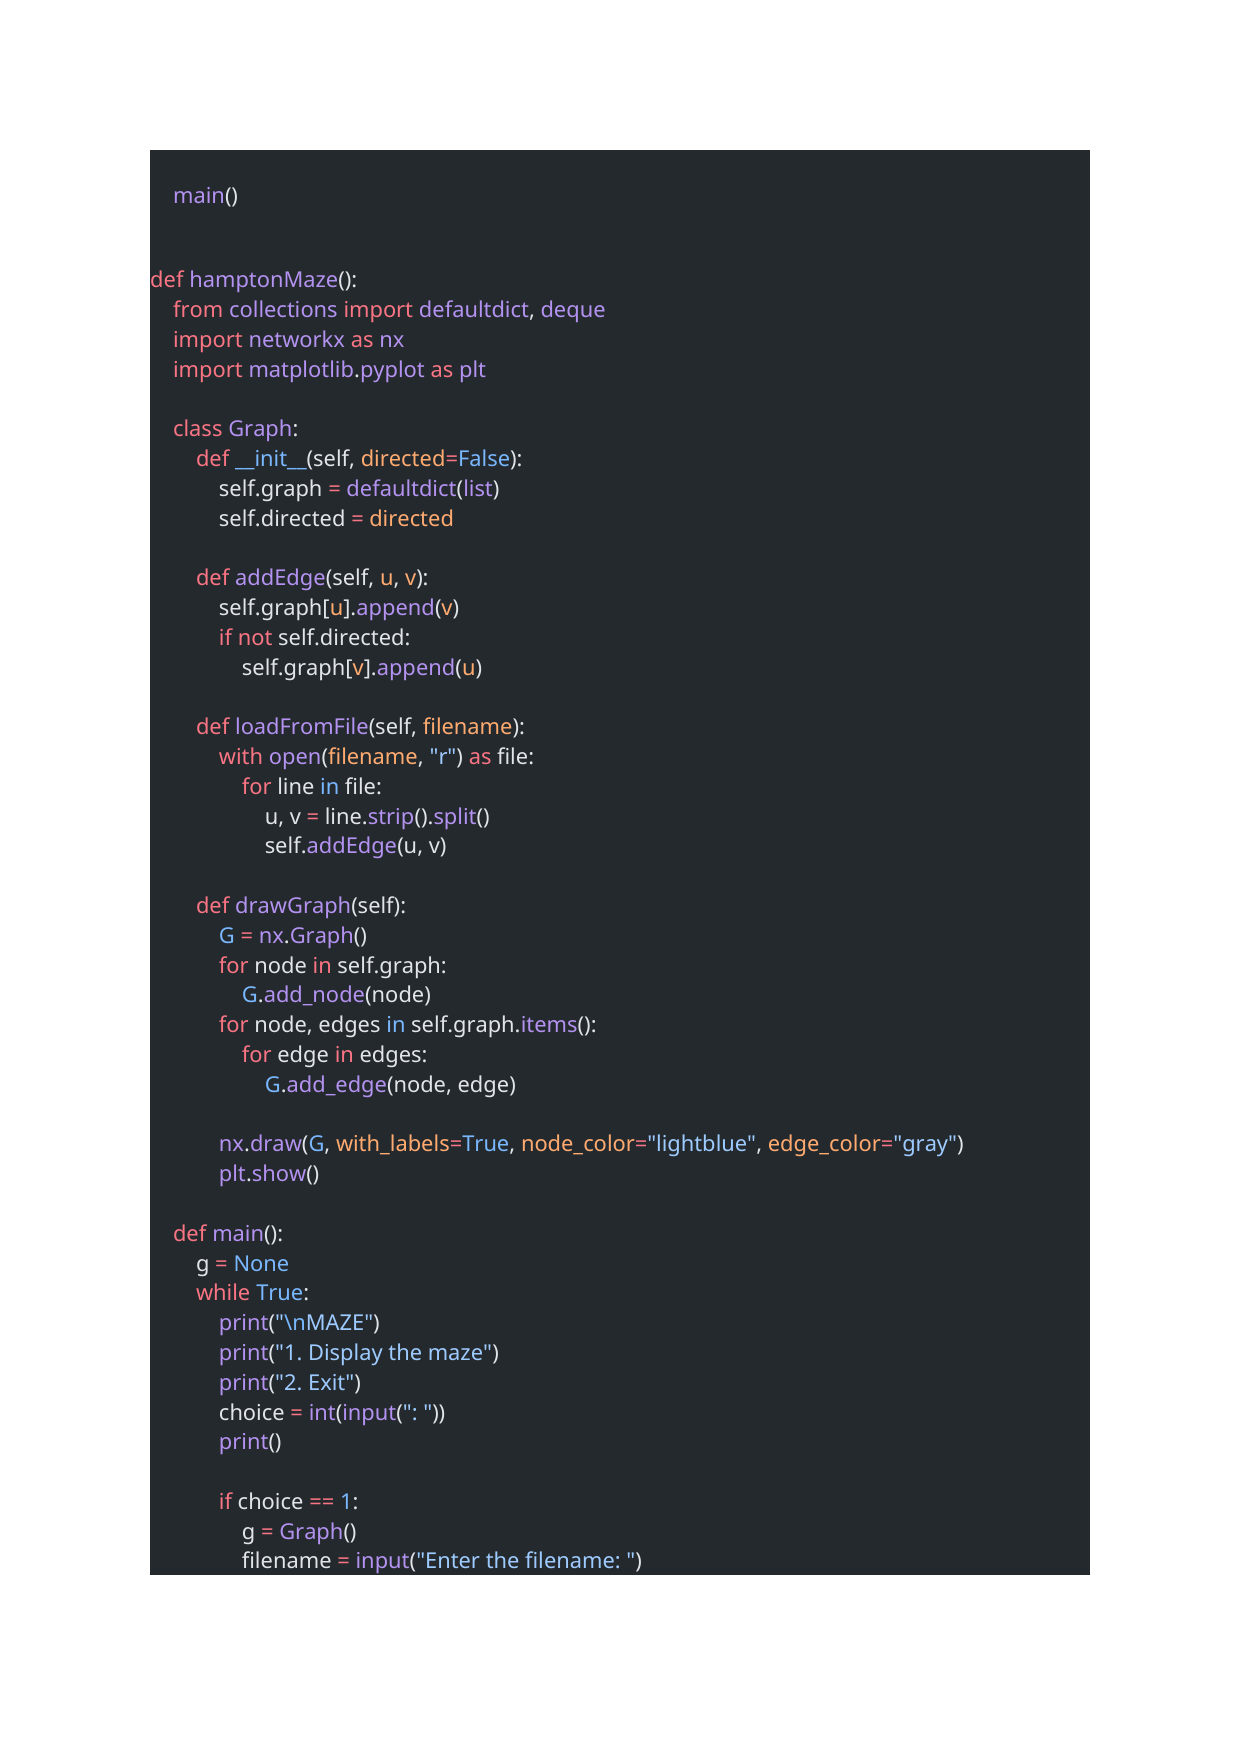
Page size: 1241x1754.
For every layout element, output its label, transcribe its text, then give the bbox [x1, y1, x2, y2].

text main() [150, 180, 1090, 209]
text self.graph[u].append(v) [150, 592, 1090, 622]
text G.add_node(node) [150, 979, 1090, 1009]
text filename = input("Enter the filename: ") [150, 1545, 1090, 1575]
text for node, edges in self.graph.items(): [150, 1009, 1090, 1039]
text def main(): [150, 1218, 1090, 1247]
text while True: [150, 1277, 1090, 1307]
text for line in file: [150, 771, 1090, 801]
text u, v = line.strip().split() [150, 801, 1090, 830]
text self.graph = defaultdict(list) [150, 473, 1090, 503]
text class Graph: [150, 413, 1090, 443]
text import networkx as nx [150, 324, 1090, 354]
text print("2. Exit") [150, 1367, 1090, 1396]
text for node in self.graph: [150, 949, 1090, 979]
text self.directed = directed [150, 503, 1090, 532]
text g = None [150, 1247, 1090, 1277]
text G.add_edge(node, edge) [150, 1069, 1090, 1098]
text def drawGraph(self): [150, 890, 1090, 920]
text plt.show() [150, 1158, 1090, 1188]
text def __init__(self, directed=False): [150, 443, 1090, 473]
text print("\nMAZE") [150, 1307, 1090, 1337]
text for edge in edges: [150, 1039, 1090, 1069]
text choice = int(input(": ")) [150, 1396, 1090, 1426]
text def loadFromFile(self, filename): [150, 711, 1090, 741]
text with open(filename, "r") as file: [150, 741, 1090, 771]
text from collections import defaultdict, deque [150, 294, 1090, 324]
text if choice == 1: [150, 1486, 1090, 1516]
text def hamptonMaze(): [150, 264, 1090, 294]
text G = nx.Graph() [150, 920, 1090, 949]
text g = Graph() [150, 1516, 1090, 1545]
text def addEdge(self, u, v): [150, 562, 1090, 592]
text print("1. Display the maze") [150, 1337, 1090, 1367]
text print() [150, 1426, 1090, 1456]
text nx.draw(G, with_labels=True, node_color="lightblue", edge_color="gray") [150, 1128, 1090, 1158]
text import matplotlib.pyplot as plt [150, 354, 1090, 383]
text self.graph[v].append(u) [150, 652, 1090, 681]
text self.addEdge(u, v) [150, 830, 1090, 860]
text if not self.directed: [150, 622, 1090, 652]
